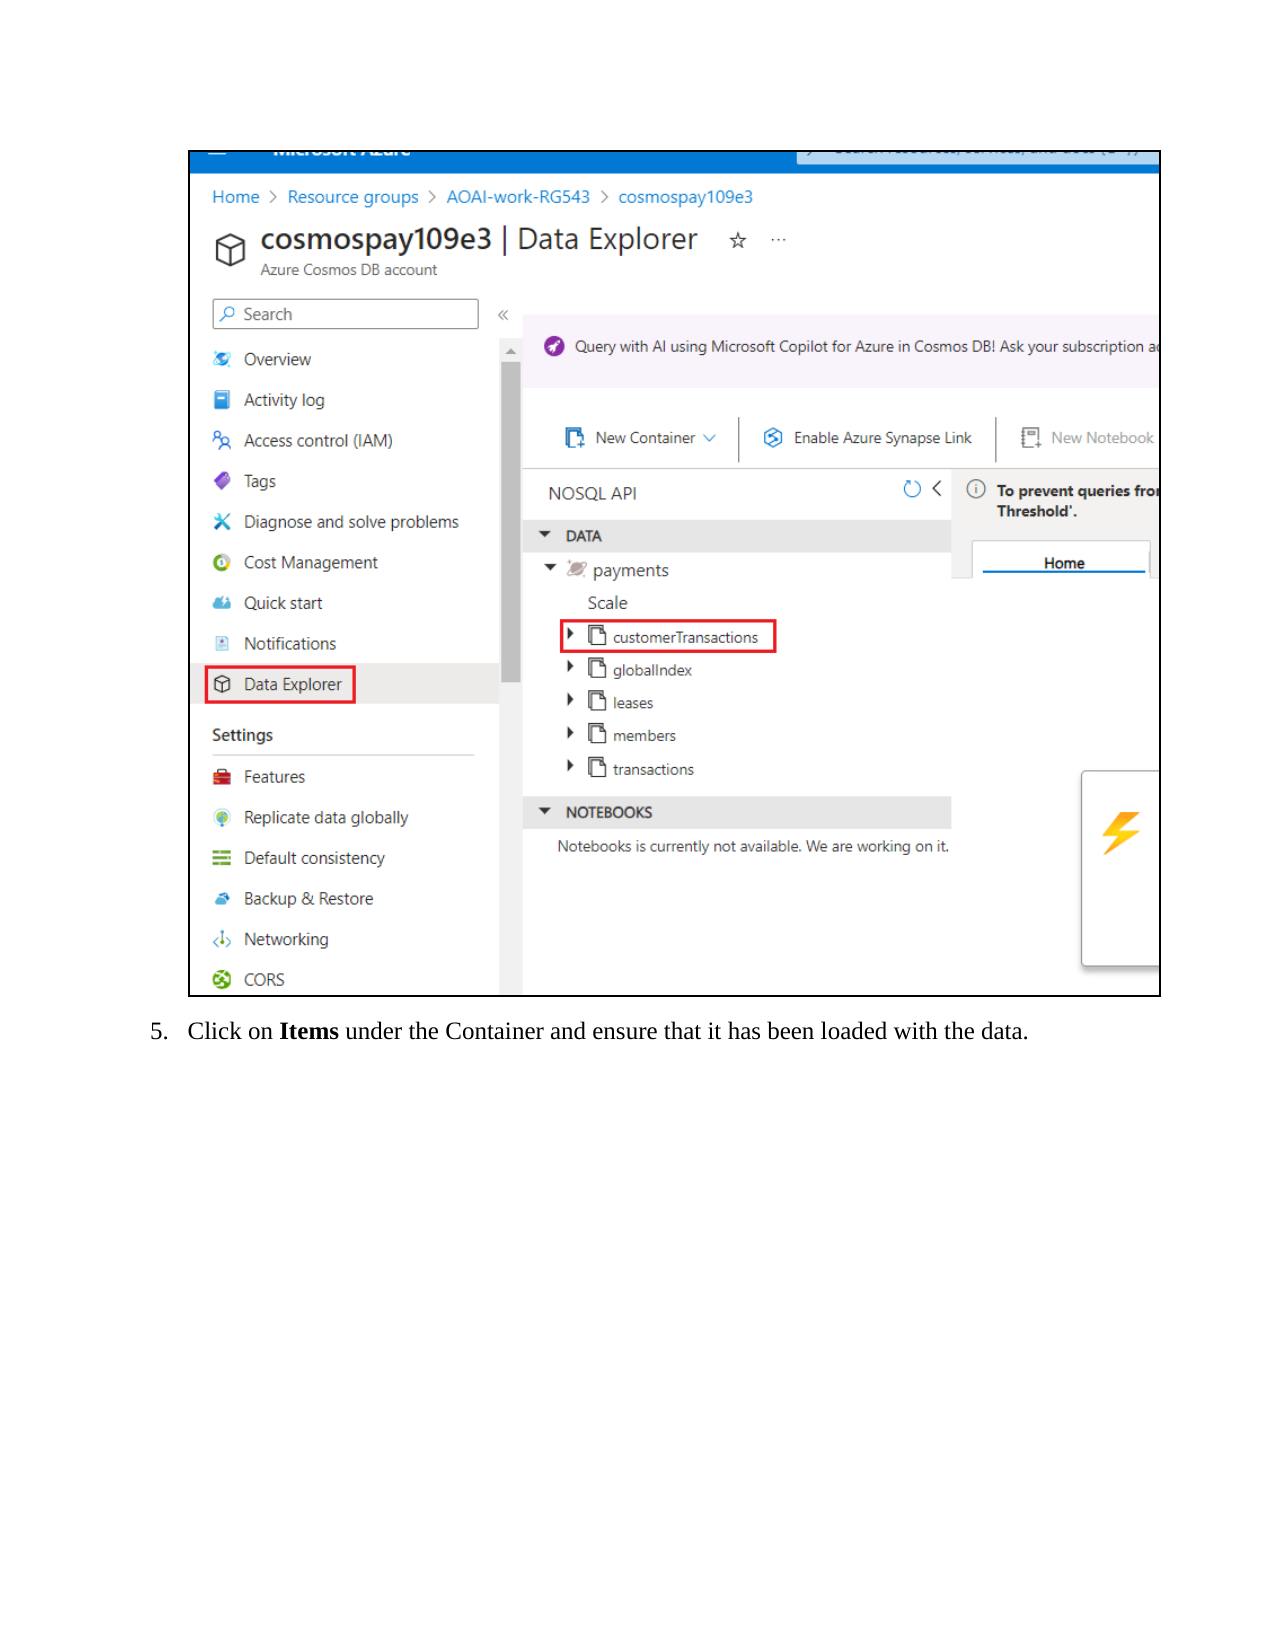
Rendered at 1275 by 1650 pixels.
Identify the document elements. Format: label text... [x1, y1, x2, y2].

picture [190, 152, 1159, 995]
list Click on Items under the Container and ensure that it has been loaded with the data. [150, 1016, 1125, 1045]
